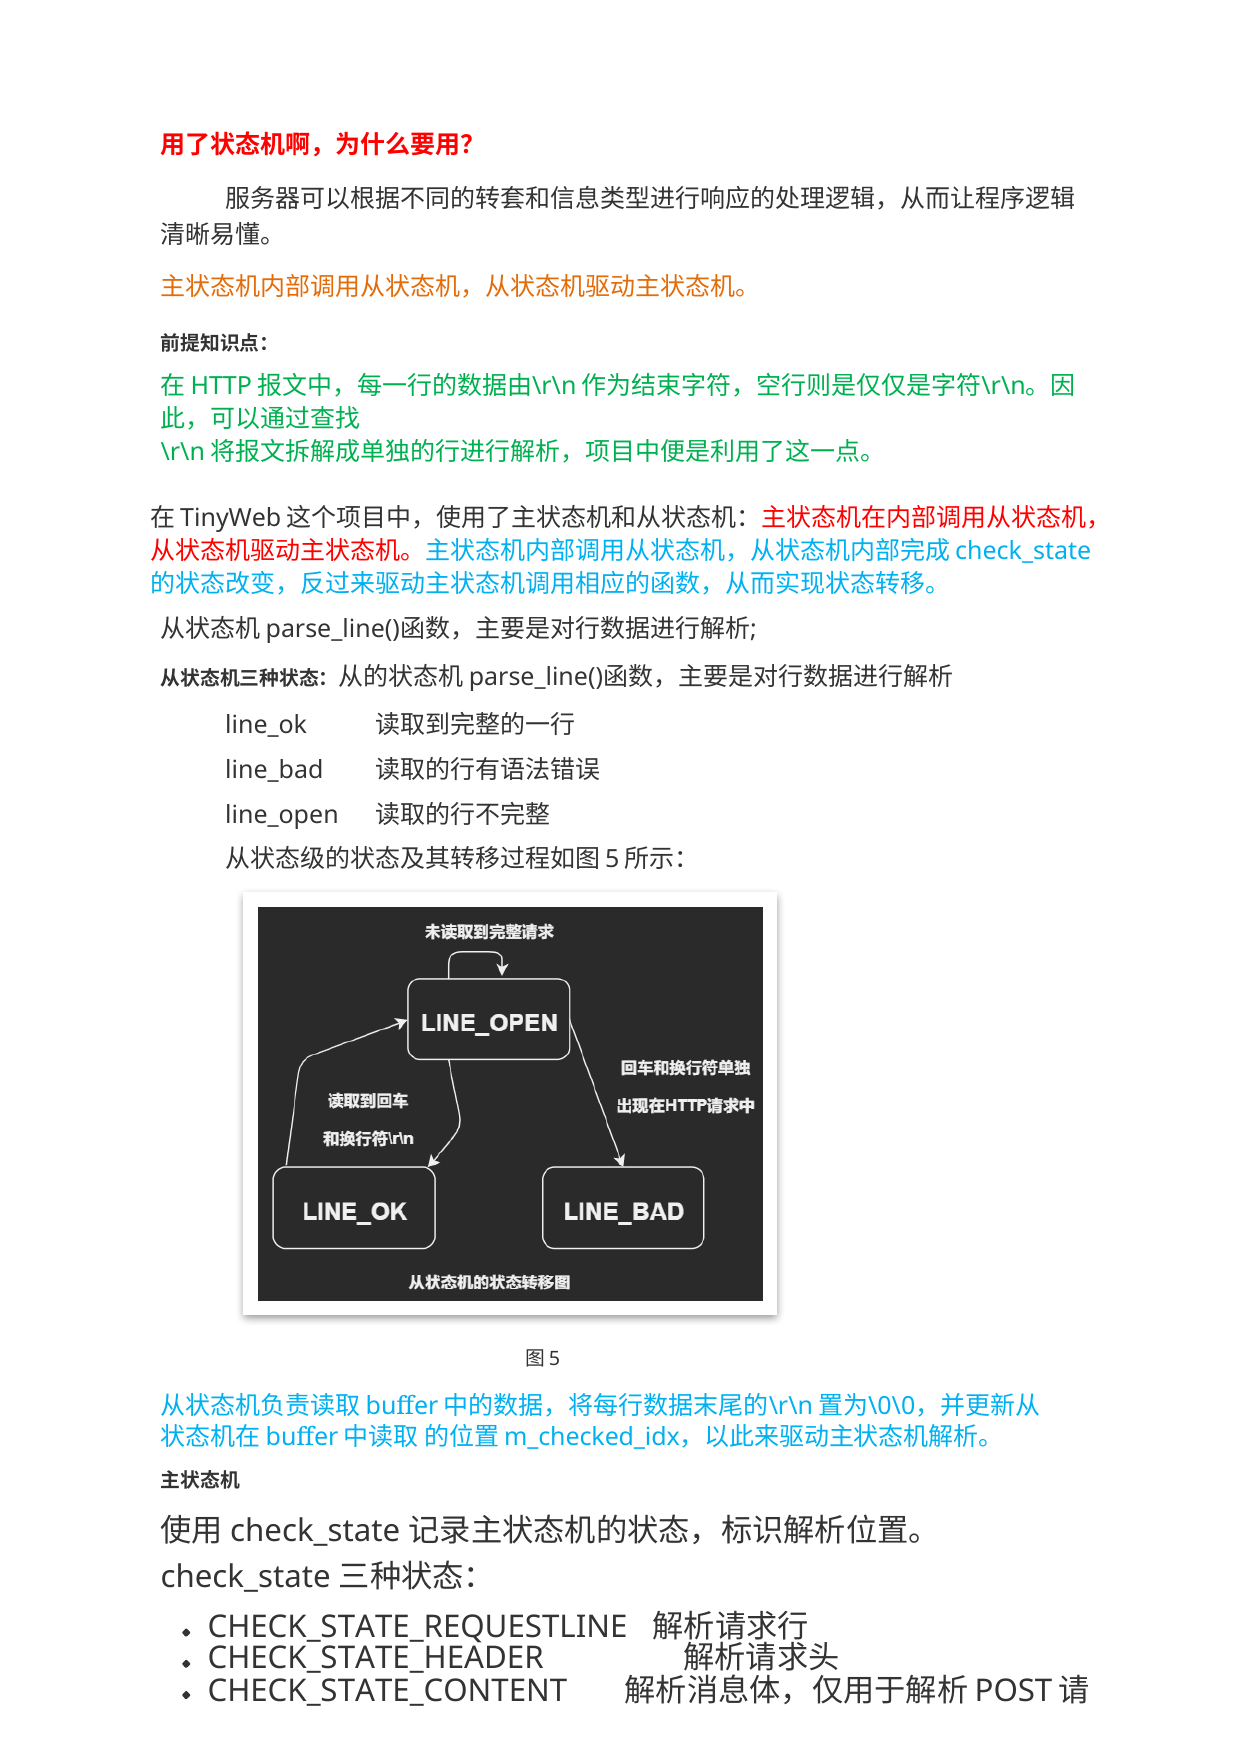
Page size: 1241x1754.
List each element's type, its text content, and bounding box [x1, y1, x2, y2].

text CHECK_STATE_HEADER 解析请求头 [207, 1644, 1094, 1675]
subtitle 从状态机三种状态：从的状态机parse_line()函数，主要是对行数据进行解析 [160, 656, 1094, 692]
subtitle 用了状态机啊，为什么要用？ [160, 121, 1094, 162]
text 从状态级的状态及其转移过程如图5所示： [160, 841, 1094, 874]
text 服务器可以根据不同的转套和信息类型进行响应的处理逻辑，从而让程序逻辑清晰易懂。 [160, 178, 1094, 251]
subtitle 前提知识点： [160, 328, 1094, 357]
text CHECK_STATE_REQUESTLINE 解析请求行 [207, 1611, 1094, 1644]
text 从状态机负责读取buﬀer中的数据，将每行数据末尾的\r\n置为\0\0，并更新从状态机在buﬀer中读取 的位置m_checked_idx，以此来驱动主状态机解析。 [160, 1389, 1059, 1452]
subtitle 主状态机 [160, 1464, 1094, 1493]
text CHECK_STATE_CONTENT 解析消息体，仅用于解析POST请求 [207, 1675, 1094, 1708]
text line_open 读取的行不完整 [160, 797, 1094, 830]
text 主状态机内部调用从状态机，从状态机驱动主状态机。 [160, 267, 772, 303]
picture [258, 907, 763, 1301]
text 在TinyWeb这个项目中，使用了主状态机和从状态机：主状态机在内部调用从状态机，从状态机驱动主状态机。主状态机内部调用从状态机，从状态机内部完成check_state的状态改变，反过来驱动主状态机调用相应的函数，从而实现状态转移。 [150, 500, 1094, 599]
text 使用 check_state 记录主状态机的状态，标识解析位置。check_state 三种状态： [160, 1506, 1094, 1596]
subtitle line_ok 读取到完整的一行 [160, 704, 1094, 741]
text \r\n将报文拆解成单独的行进行解析，项目中便是利用了这一点。 [160, 434, 1094, 467]
text 从状态机parse_line()函数，主要是对行数据进行解析; [160, 611, 1094, 644]
text line_bad 读取的行有语法错误 [160, 752, 1094, 785]
text 在HTTP报文中，每一行的数据由\r\n作为结束字符，空行则是仅仅是字符\r\n。因此，可以通过查找 [160, 368, 1094, 434]
